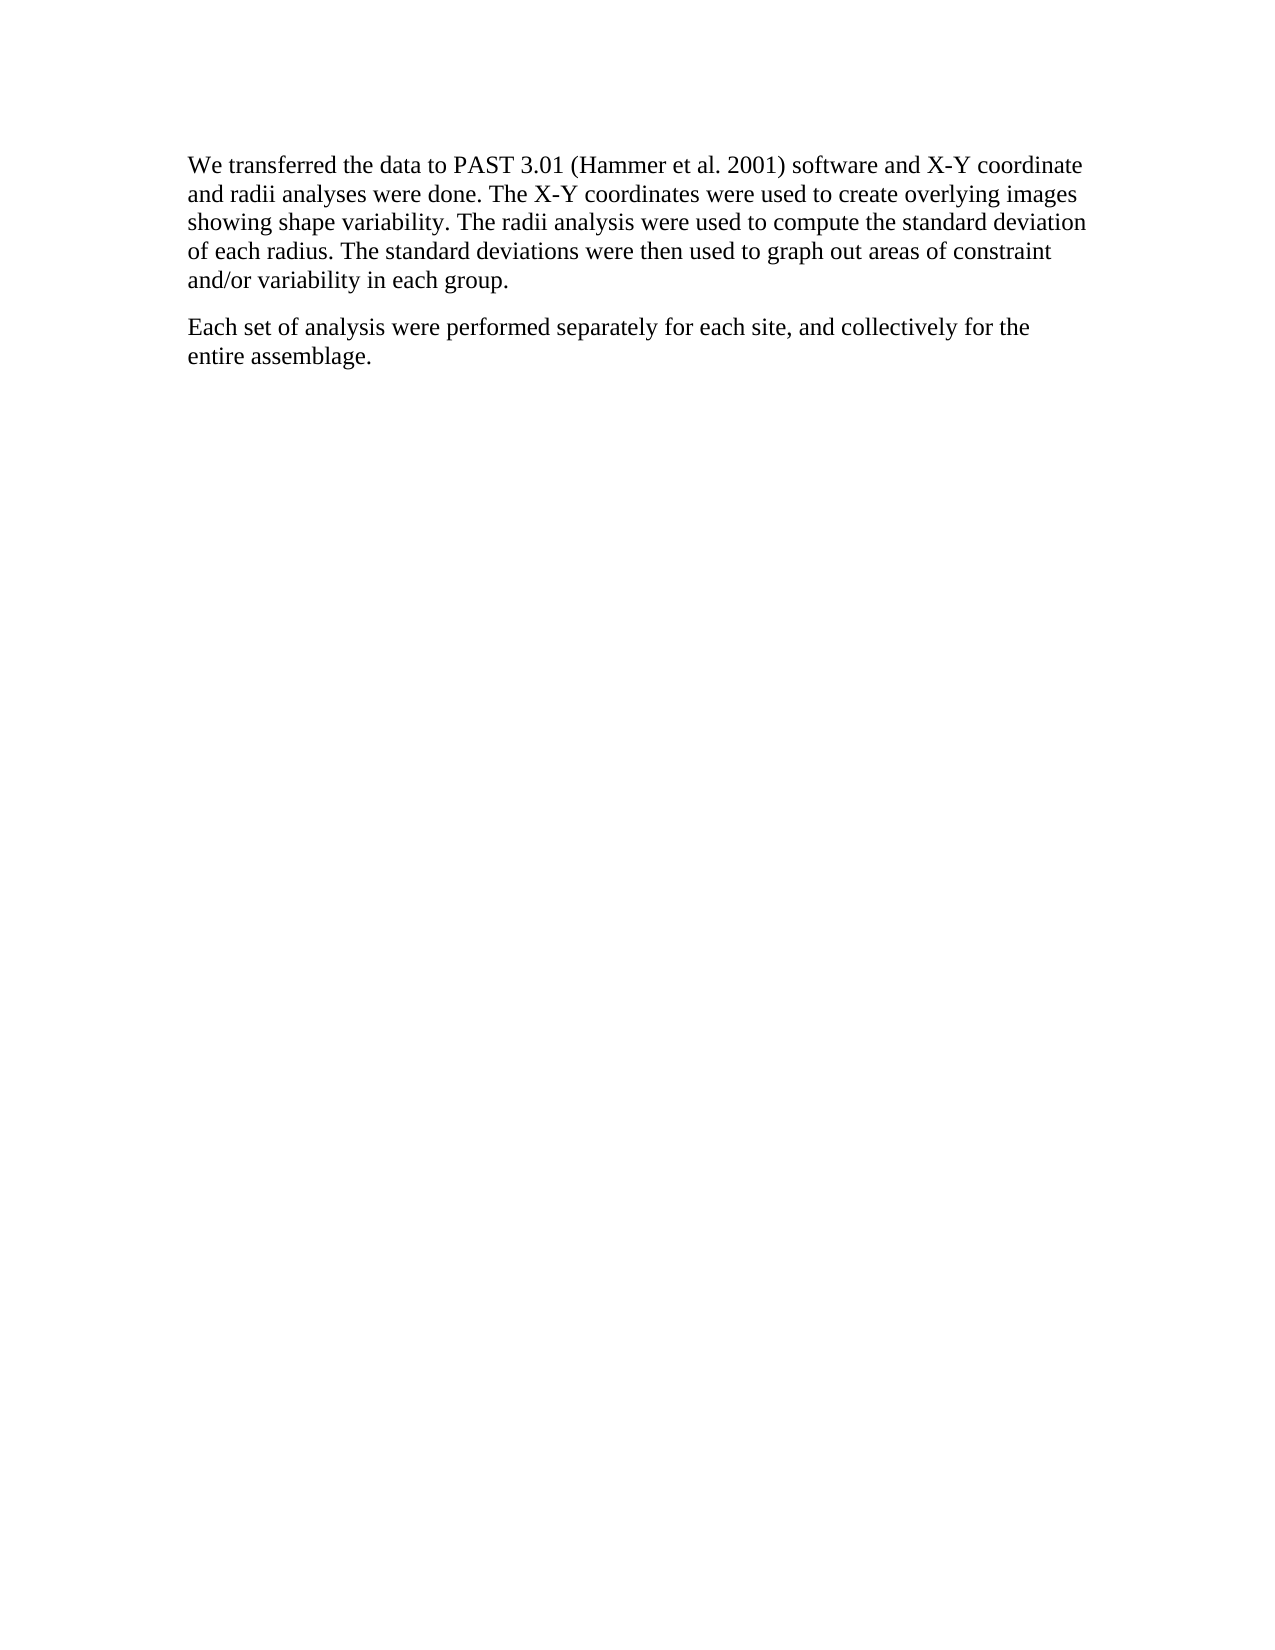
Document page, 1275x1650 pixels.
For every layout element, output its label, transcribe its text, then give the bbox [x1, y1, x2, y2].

text Each set of analysis were performed separately for each site, and collectively for the entire assemblage. [187, 312, 1087, 370]
text We transferred the data to PAST 3.01 (Hammer et al. 2001) software and X-Y coordinate and radii analyses were done. The X-Y coordinates were used to create overlying images showing shape variability. The radii analysis were used to compute the standard deviation of each radius. The standard deviations were then used to graph out areas of constraint and/or variability in each group. [187, 150, 1087, 294]
